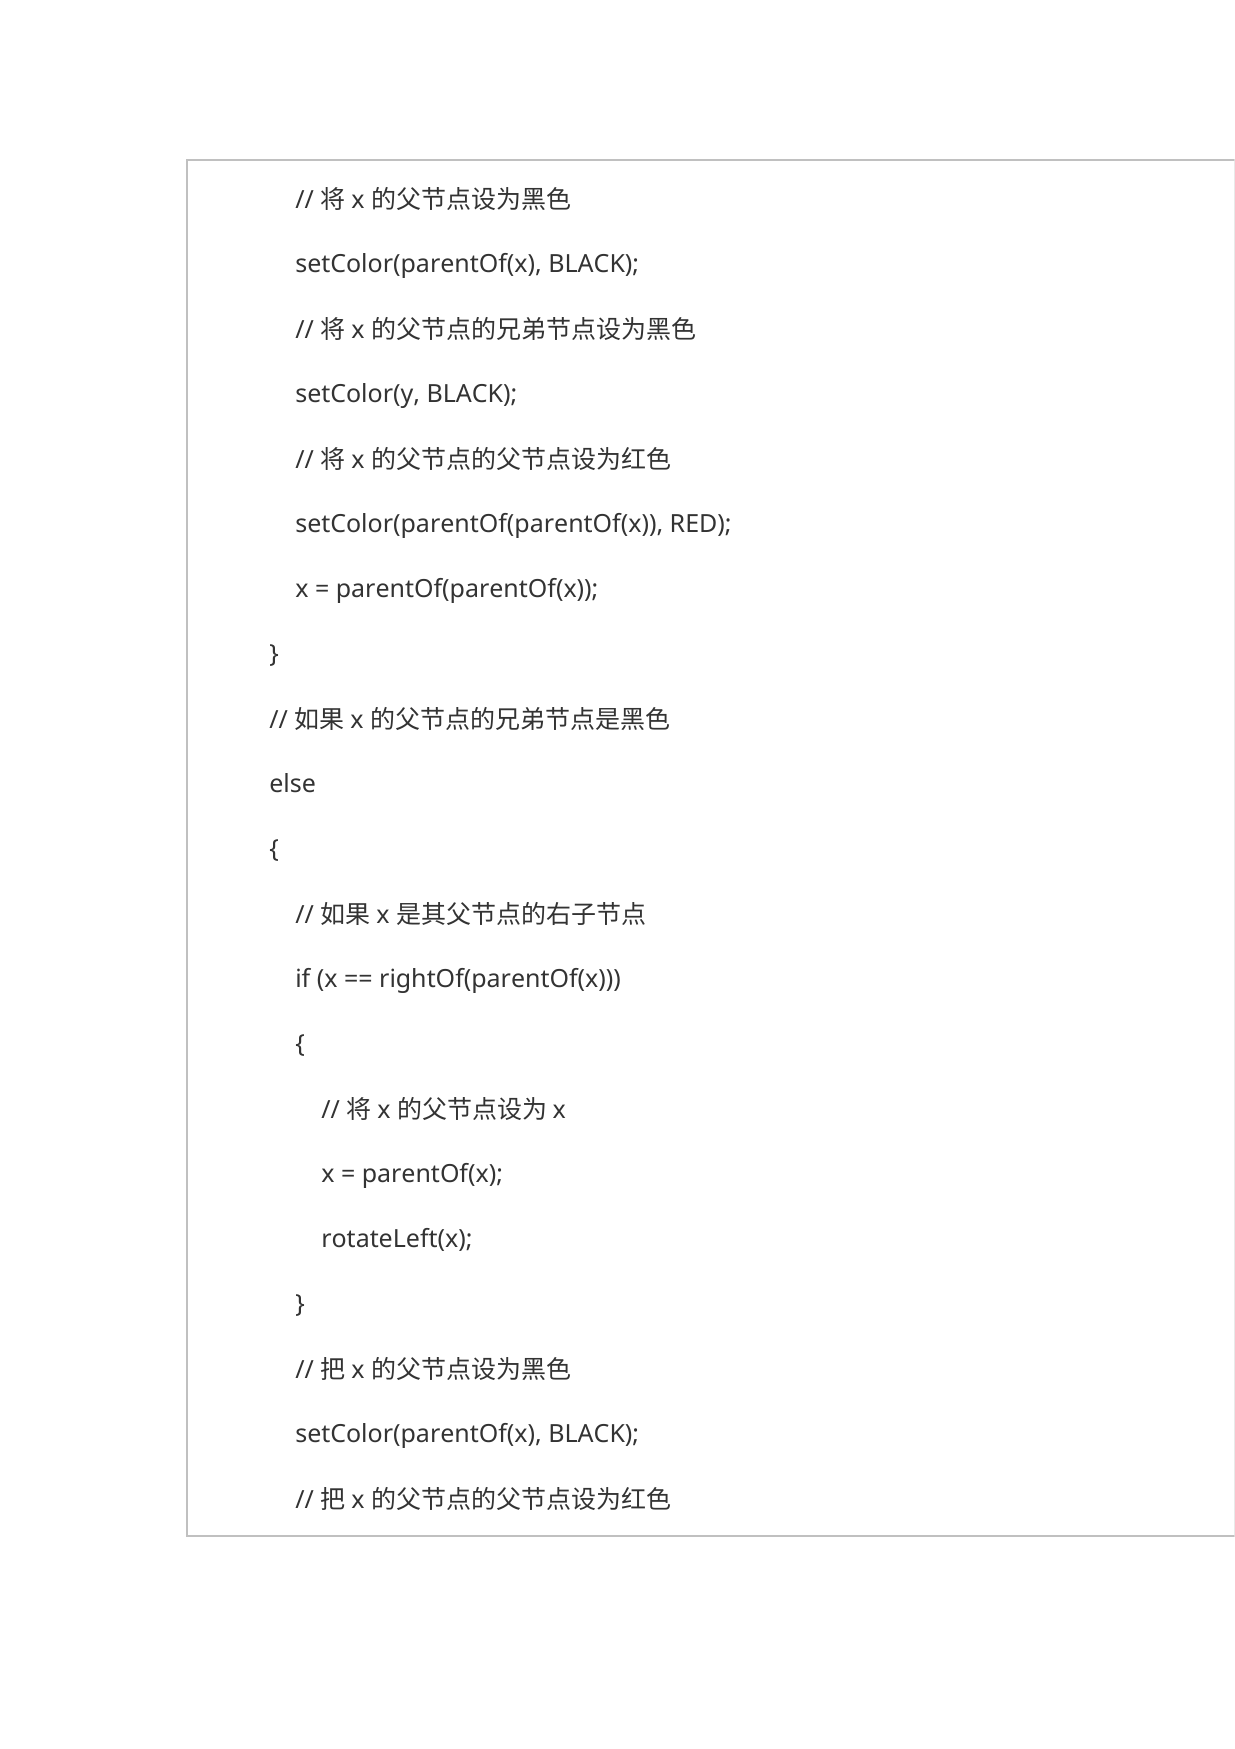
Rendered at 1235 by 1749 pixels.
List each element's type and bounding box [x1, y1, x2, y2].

table_header [188, 161, 1234, 1535]
